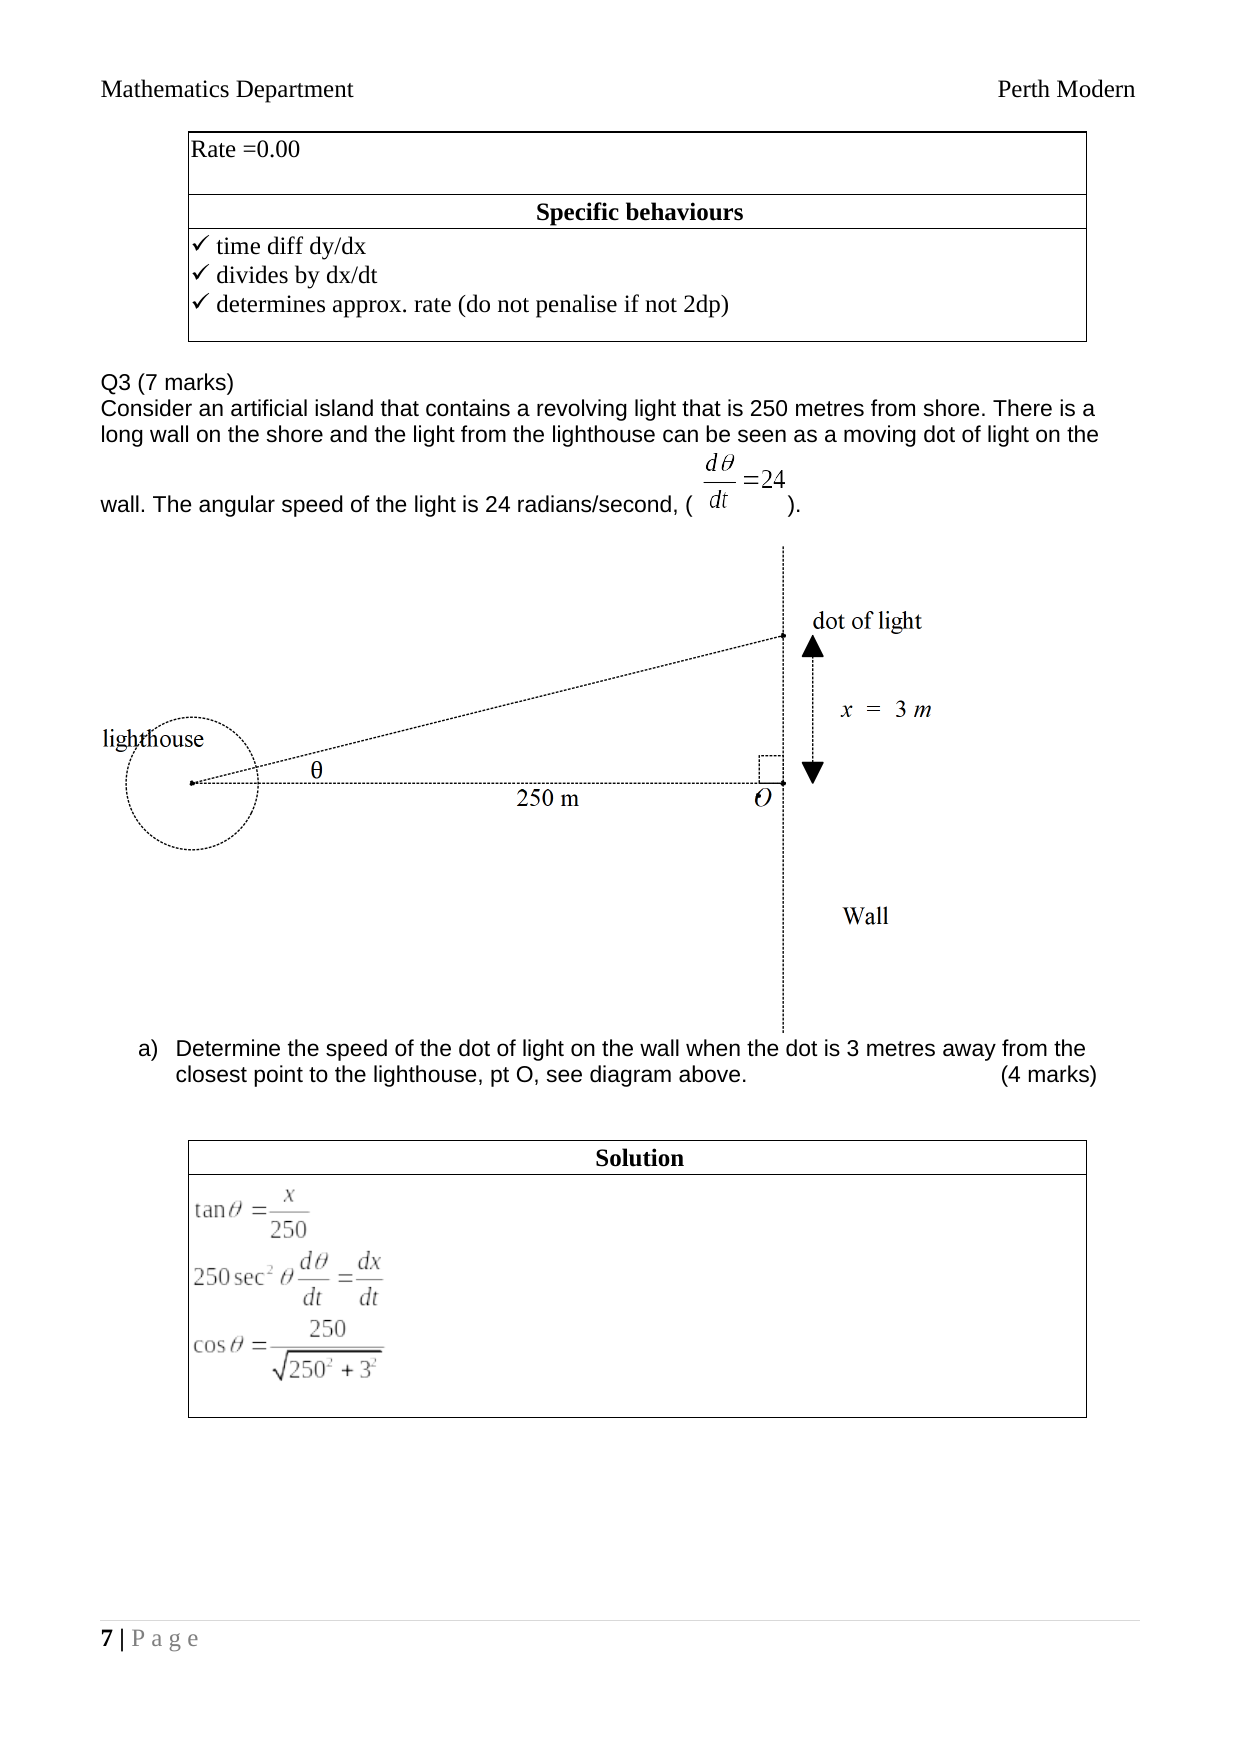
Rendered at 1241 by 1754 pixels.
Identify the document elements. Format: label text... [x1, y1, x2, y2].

list Determine the speed of the dot of light on the wall when the dot is 3 metres away from the closest point to the lighthouse, pt O, see diagram above. (4 marks) [138, 1035, 1140, 1087]
table_cell [189, 1175, 1086, 1417]
table_cell time diff dy/dx divides by dx/dt determines approx. rate (do not penalise if not 2dp) [189, 229, 1086, 341]
table_cell Specific behaviours [189, 195, 1086, 228]
text Q3 (7 marks) [100, 368, 1140, 395]
table_cell Rate =0.00 [189, 133, 1086, 194]
picture [100, 543, 933, 1035]
table_header Solution [189, 1141, 1086, 1174]
text Consider an artificial island that contains a revolving light that is 250 metres from shore. There is a long wall on the shore and the light from the lighthouse can be seen as a moving dot of light on the wall. The angular speed of the light is 24 radians/second, ( ). [100, 395, 1140, 517]
